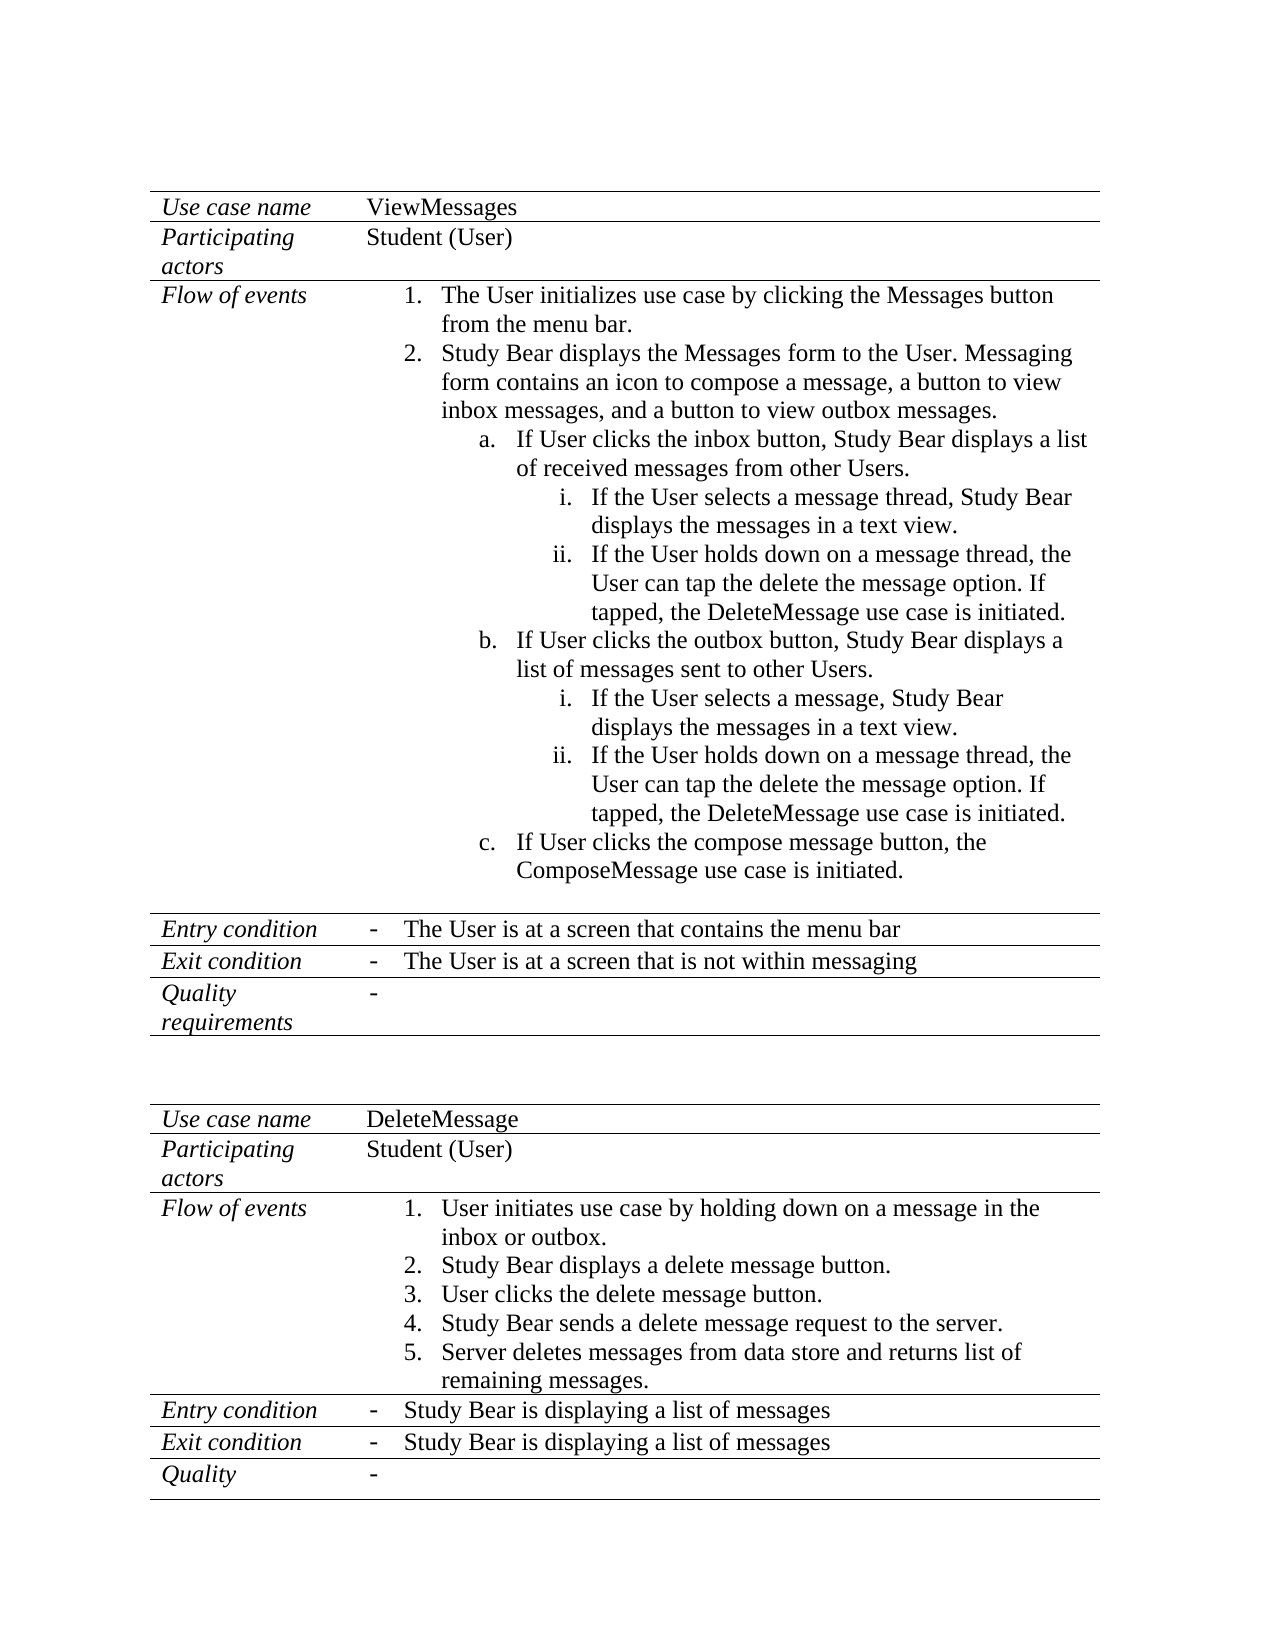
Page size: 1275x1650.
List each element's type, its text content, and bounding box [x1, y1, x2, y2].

table_cell [355, 978, 1100, 1035]
table_cell The User is at a screen that is not within messaging [355, 946, 1100, 977]
table_header Use case name [150, 192, 355, 221]
table_cell Exit condition [150, 946, 355, 977]
table_cell User initiates use case by holding down on a message in the inbox or outbox. Study Bear displays a delete message button. User clicks the delete message button. Study Bear sends a delete message request to the server. Server deletes messages from data store and returns list of remaining messages. [355, 1193, 1100, 1394]
table_cell Study Bear is displaying a list of messages [355, 1427, 1100, 1458]
table_cell Flow of events [150, 281, 355, 913]
table_cell Entry condition [150, 914, 355, 945]
table_cell Student (User) [355, 222, 1100, 279]
table_cell Quality requirements [150, 978, 355, 1035]
table_cell [355, 1459, 1100, 1499]
table_header DeleteMessage [355, 1105, 1100, 1133]
table_cell Study Bear is displaying a list of messages [355, 1395, 1100, 1426]
table_header ViewMessages [355, 192, 1100, 221]
table_cell Exit condition [150, 1427, 355, 1458]
table_cell The User is at a screen that contains the menu bar [355, 914, 1100, 945]
table_cell Student (User) [355, 1134, 1100, 1192]
table_cell The User initializes use case by clicking the Messages button from the menu bar. Study Bear displays the Messages form to the User. Messaging form contains an icon to compose a message, a button to view inbox messages, and a button to view outbox messages. If User clicks the inbox button, Study Bear displays a list of received messages from other Users. If the User selects a message thread, Study Bear displays the messages in a text view. If the User holds down on a message thread, the User can tap the delete the message option. If tapped, the DeleteMessage use case is initiated. If User clicks the outbox button, Study Bear displays a list of messages sent to other Users. If the User selects a message, Study Bear displays the messages in a text view. If the User holds down on a message thread, the User can tap the delete the message option. If tapped, the DeleteMessage use case is initiated. If User clicks the compose message button, the ComposeMessage use case is initiated. [355, 281, 1100, 913]
table_cell Flow of events [150, 1193, 355, 1394]
table_cell Quality requirements [150, 1459, 355, 1499]
table_header Use case name [150, 1105, 355, 1133]
table_cell Participating actors [150, 1134, 355, 1192]
table_cell Participating actors [150, 222, 355, 279]
table_cell Entry condition [150, 1395, 355, 1426]
